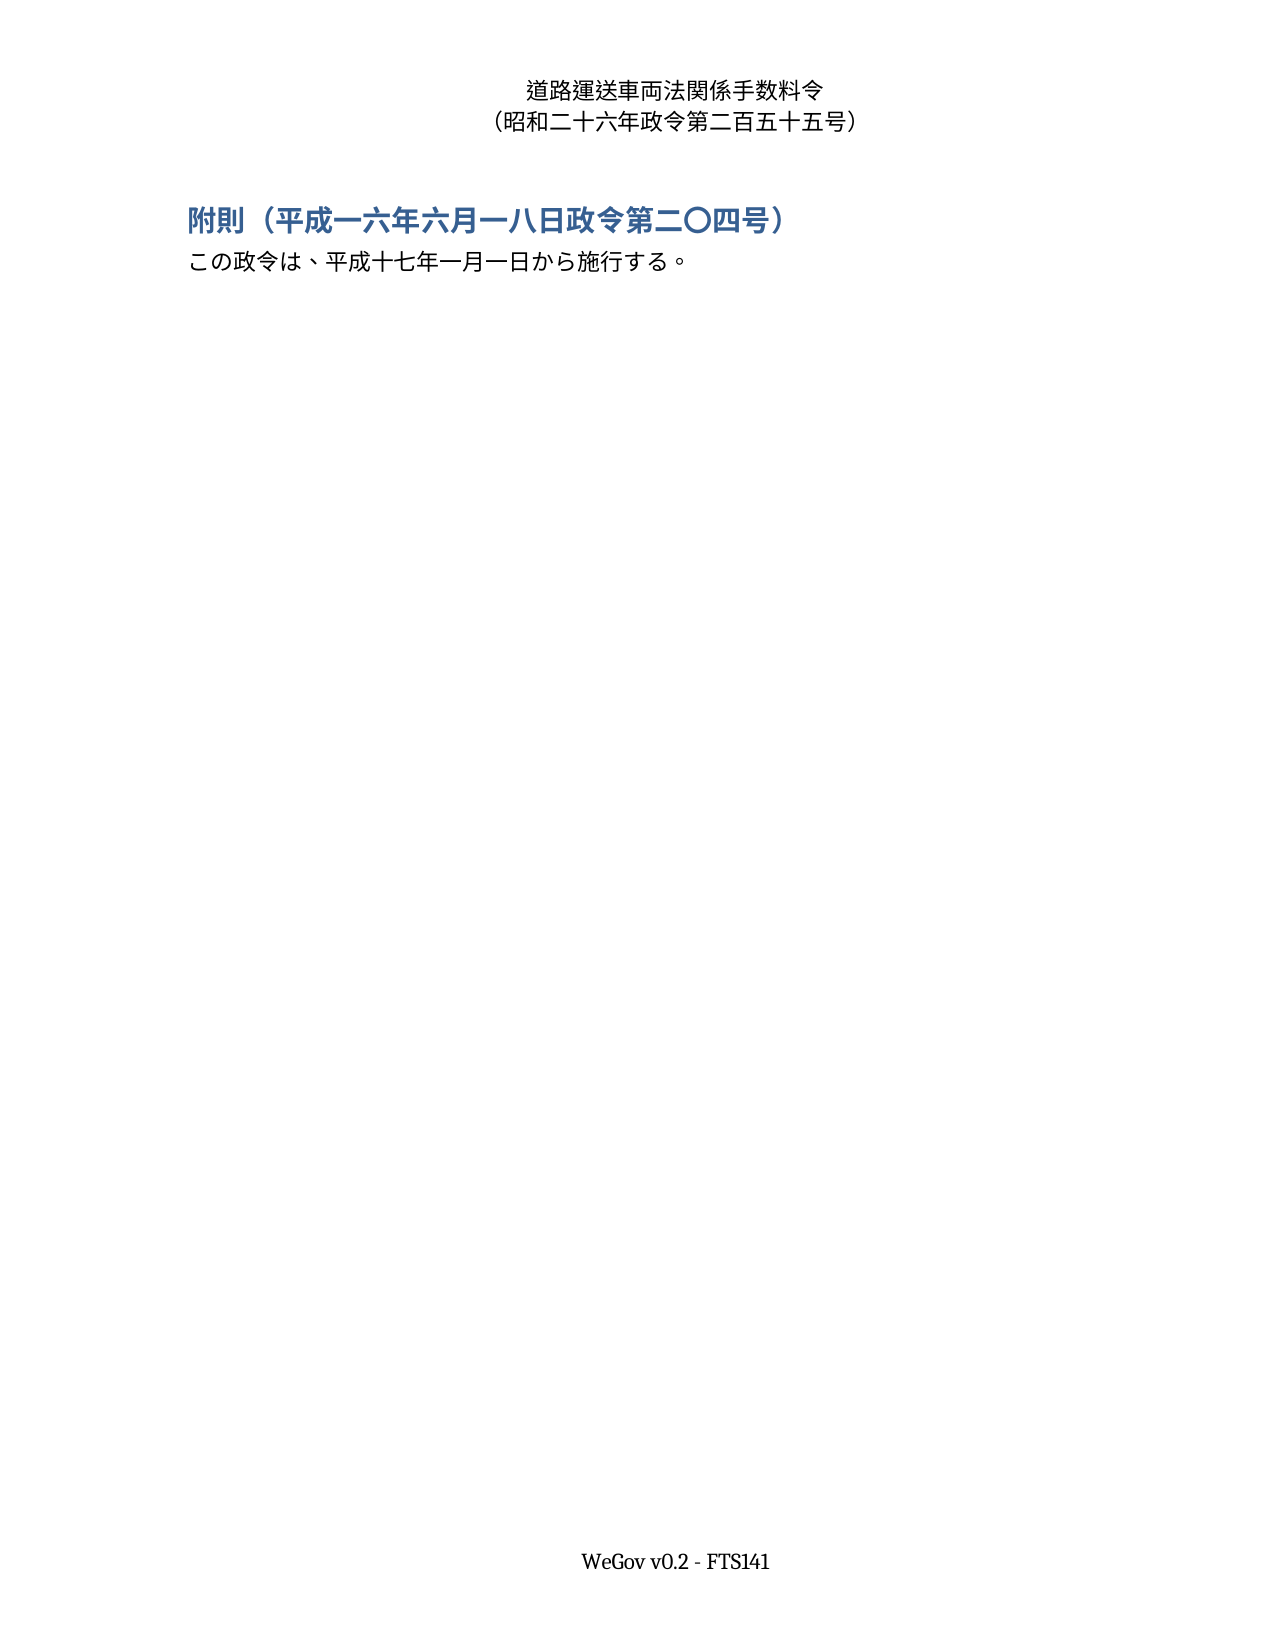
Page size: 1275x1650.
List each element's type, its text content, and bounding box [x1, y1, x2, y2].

subtitle 附則（平成一六年六月一八日政令第二〇四号） [187, 200, 1087, 240]
text この政令は、平成十七年一月一日から施行する。 [187, 246, 1087, 277]
